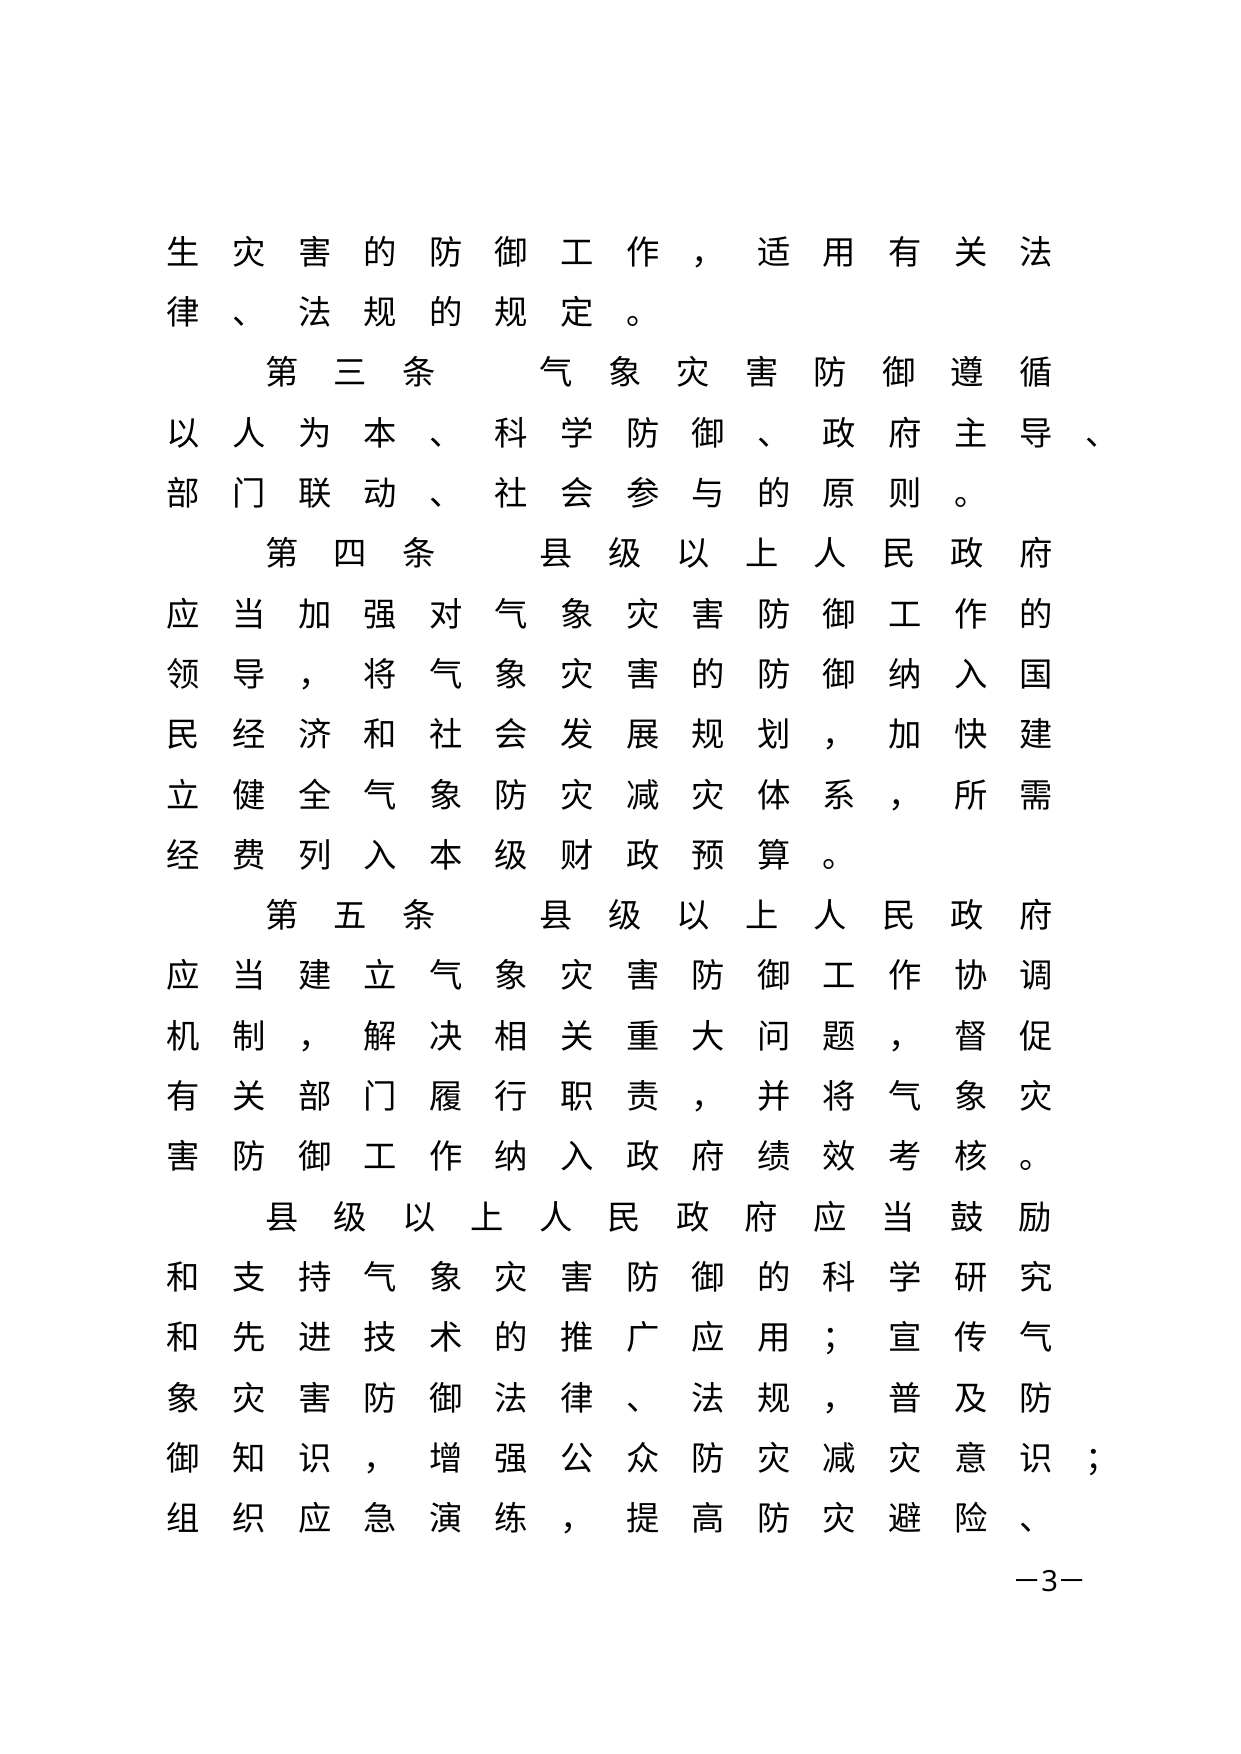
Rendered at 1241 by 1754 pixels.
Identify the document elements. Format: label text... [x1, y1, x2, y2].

text 第四条 县级以上人民政府应当加强对气象灾害防御工作的领导，将气象灾害的防御纳入国民经济和社会发展规划，加快建立健全气象防灾减灾体系，所需经费列入本级财政预算。 [167, 521, 1085, 883]
text 第三条 气象灾害防御遵循以人为本、科学防御、政府主导、部门联动、社会参与的原则。 [167, 340, 1085, 521]
text 因气象因素引发的衍生、次生灾害的防御工作，适用有关法律、法规的规定。 [167, 219, 1085, 340]
text 第五条 县级以上人民政府应当建立气象灾害防御工作协调机制，解决相关重大问题，督促有关部门履行职责，并将气象灾害防御工作纳入政府绩效考核。 [167, 883, 1085, 1184]
text 县级以上人民政府应当鼓励和支持气象灾害防御的科学研究和先进技术的推广应用；宣传气象灾害防御法律、法规，普及防御知识，增强公众防灾减灾意识；组织应急演练，提高防灾避险、自救互救的应急能力；鼓励社会力量参与气象灾害防御，鼓励单位和个人参加气象灾害保险。 [167, 1184, 1085, 1546]
